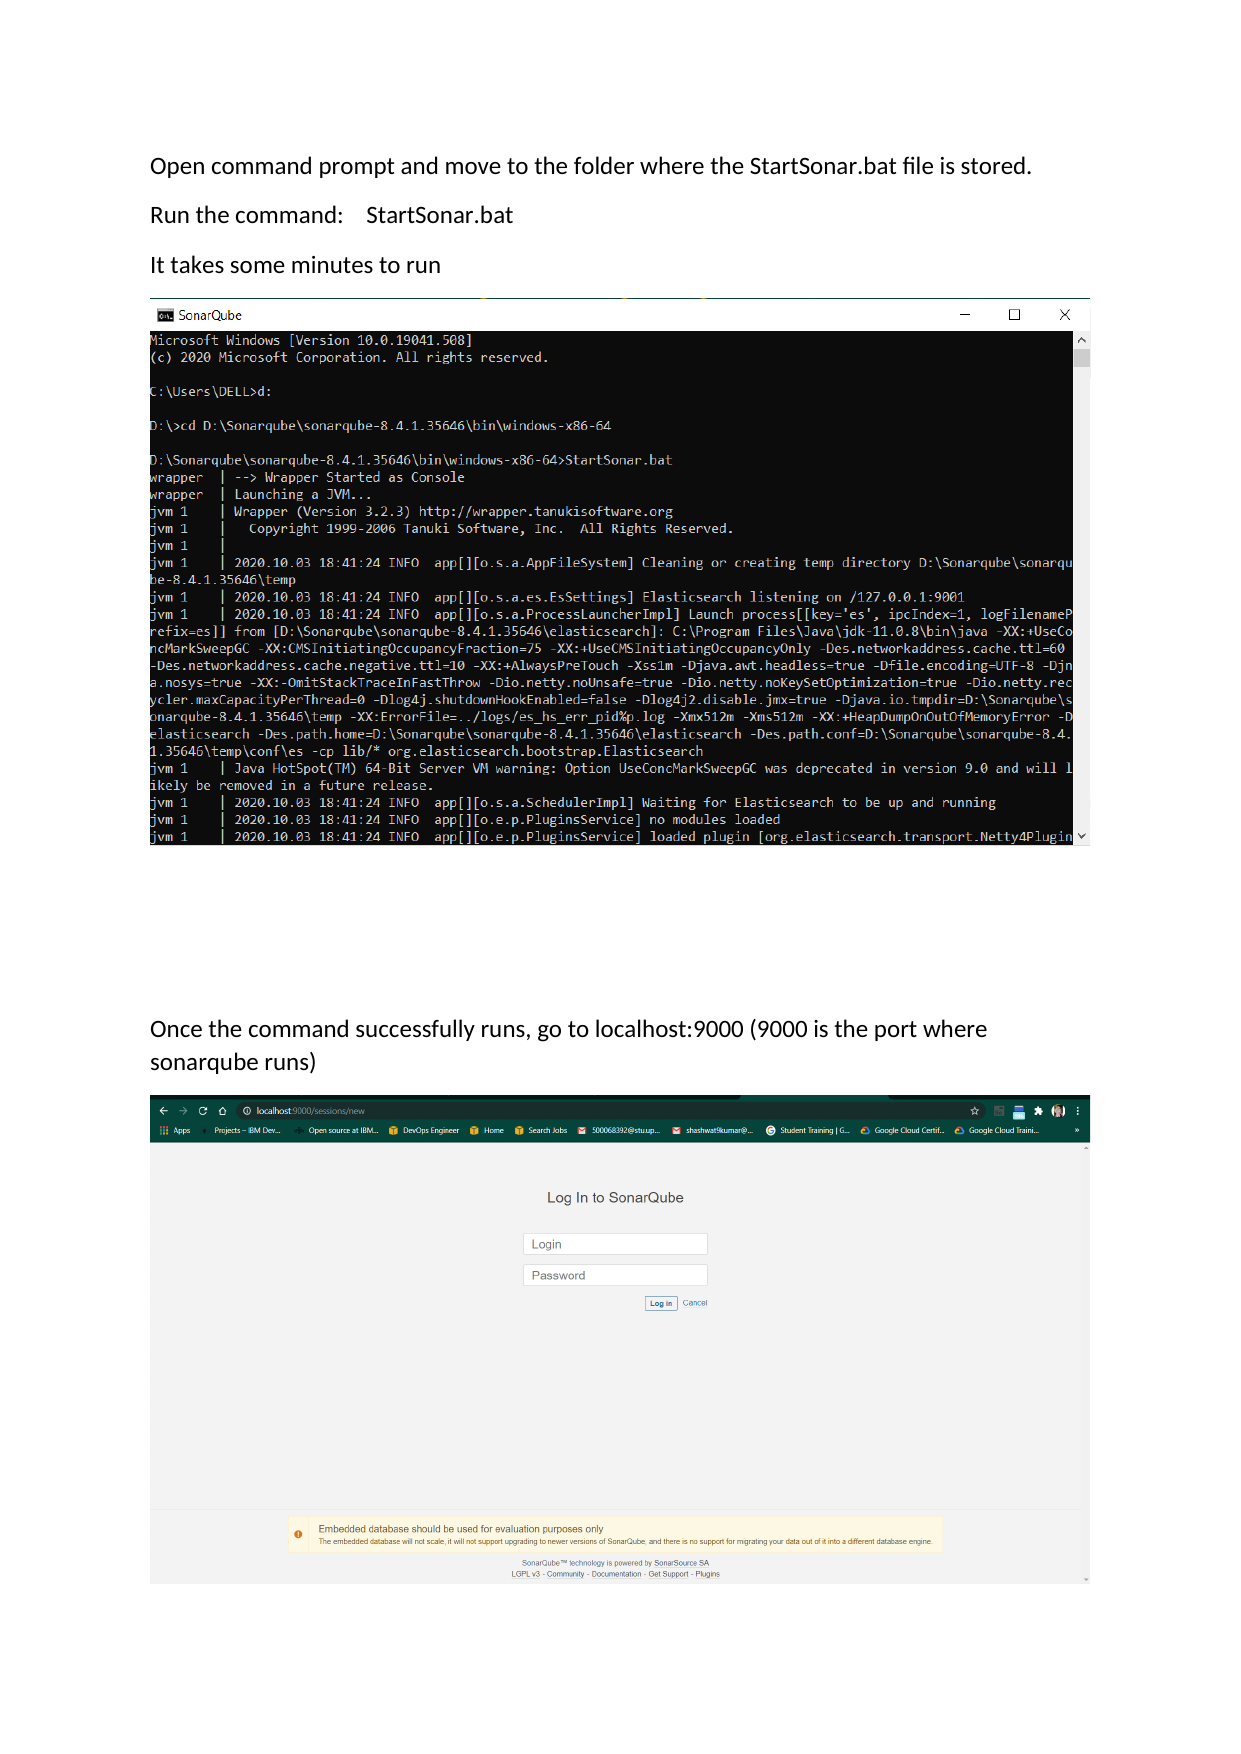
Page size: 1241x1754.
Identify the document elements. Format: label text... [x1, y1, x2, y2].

picture [150, 298, 1091, 846]
text Once the command successfully runs, go to localhost:9000 (9000 is the port where sonarqube runs) [150, 1013, 1090, 1076]
picture [150, 1095, 1091, 1584]
text Run the command: StartSonar.bat [150, 199, 1090, 230]
text Open command prompt and move to the folder where the StartSonar.bat file is stored. [150, 150, 1090, 181]
text It takes some minutes to run [150, 249, 1090, 280]
